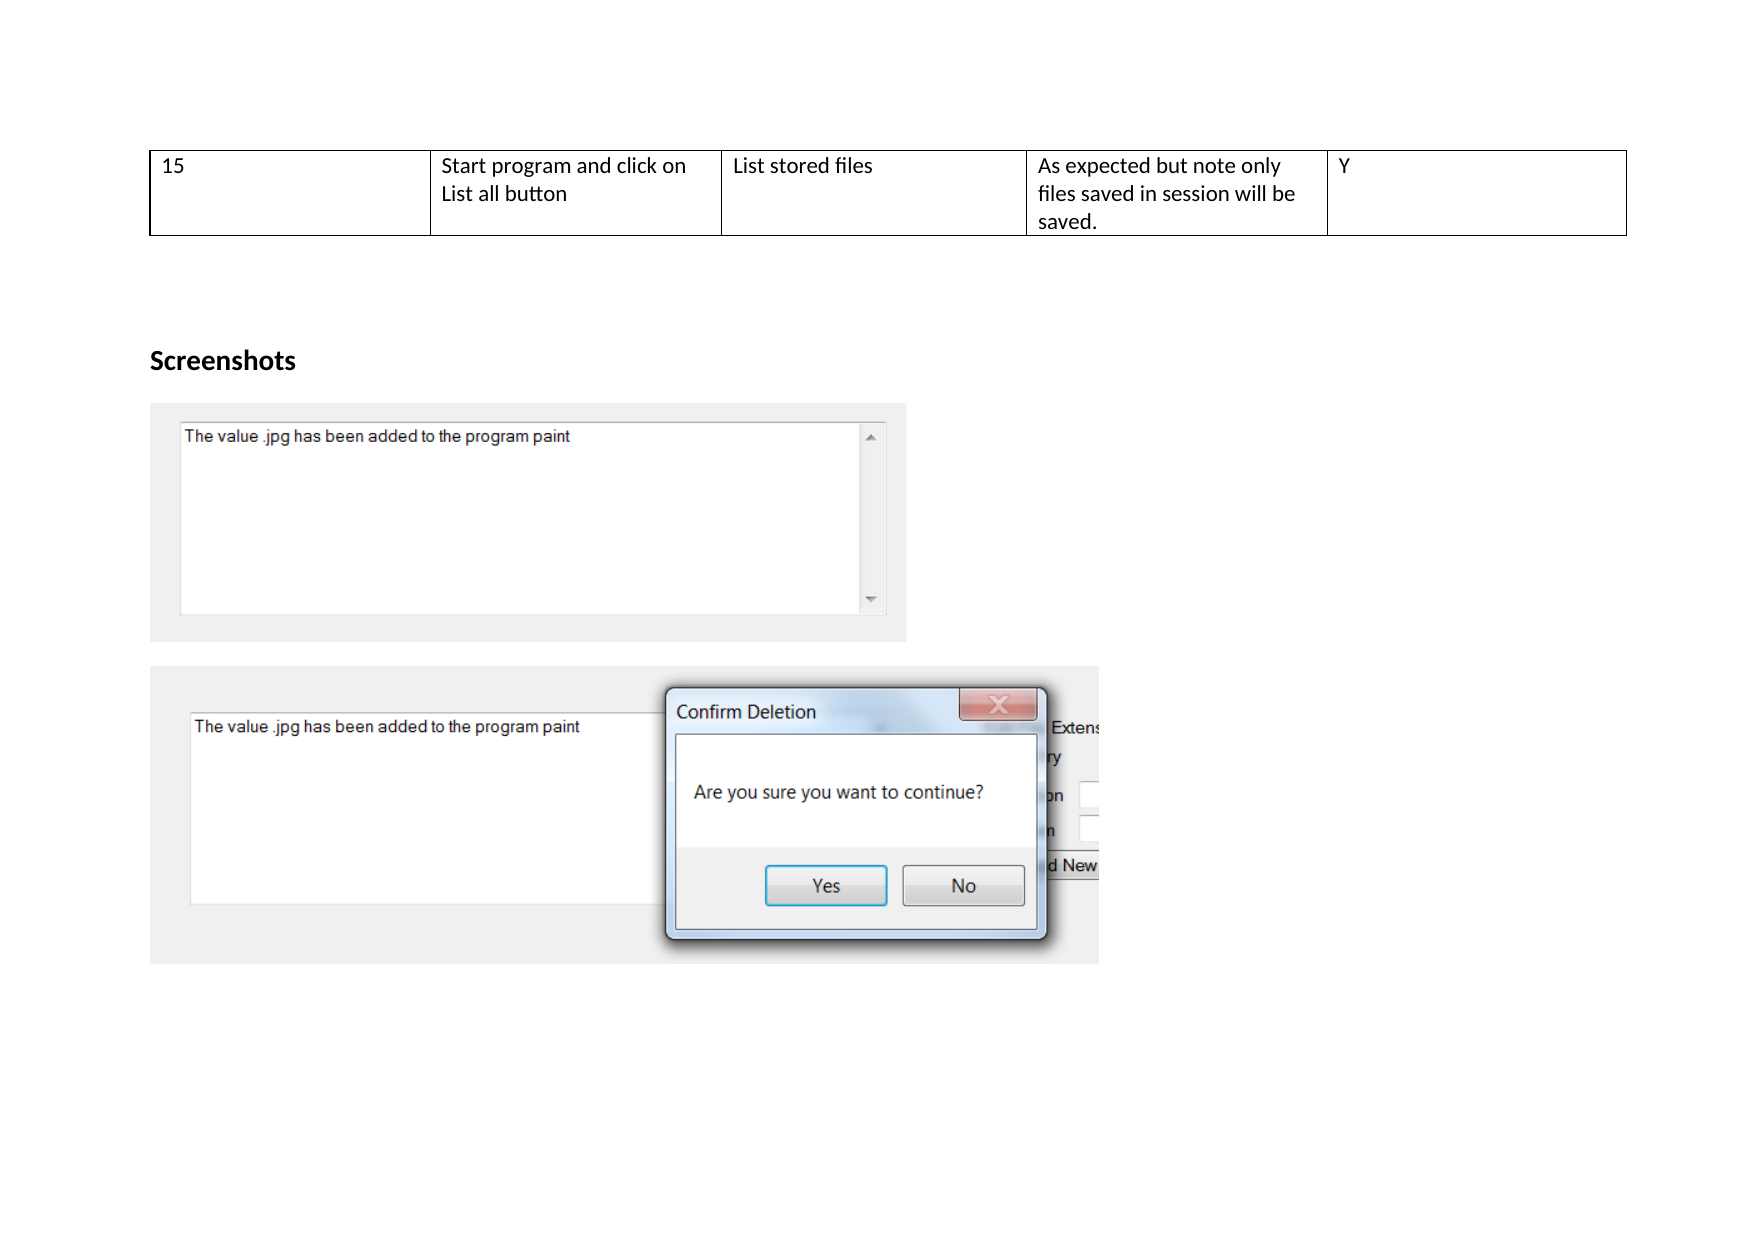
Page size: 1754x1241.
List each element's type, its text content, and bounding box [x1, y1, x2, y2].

table_cell As expected but note only files saved in session will be saved. [1027, 151, 1327, 235]
picture [150, 403, 907, 642]
table_cell 15 [151, 151, 430, 235]
table_cell Y [1328, 151, 1626, 235]
table_cell Start program and click on List all button [431, 151, 721, 235]
text Screenshots [150, 342, 1604, 378]
picture [150, 666, 1099, 964]
table_cell List stored files [722, 151, 1026, 235]
